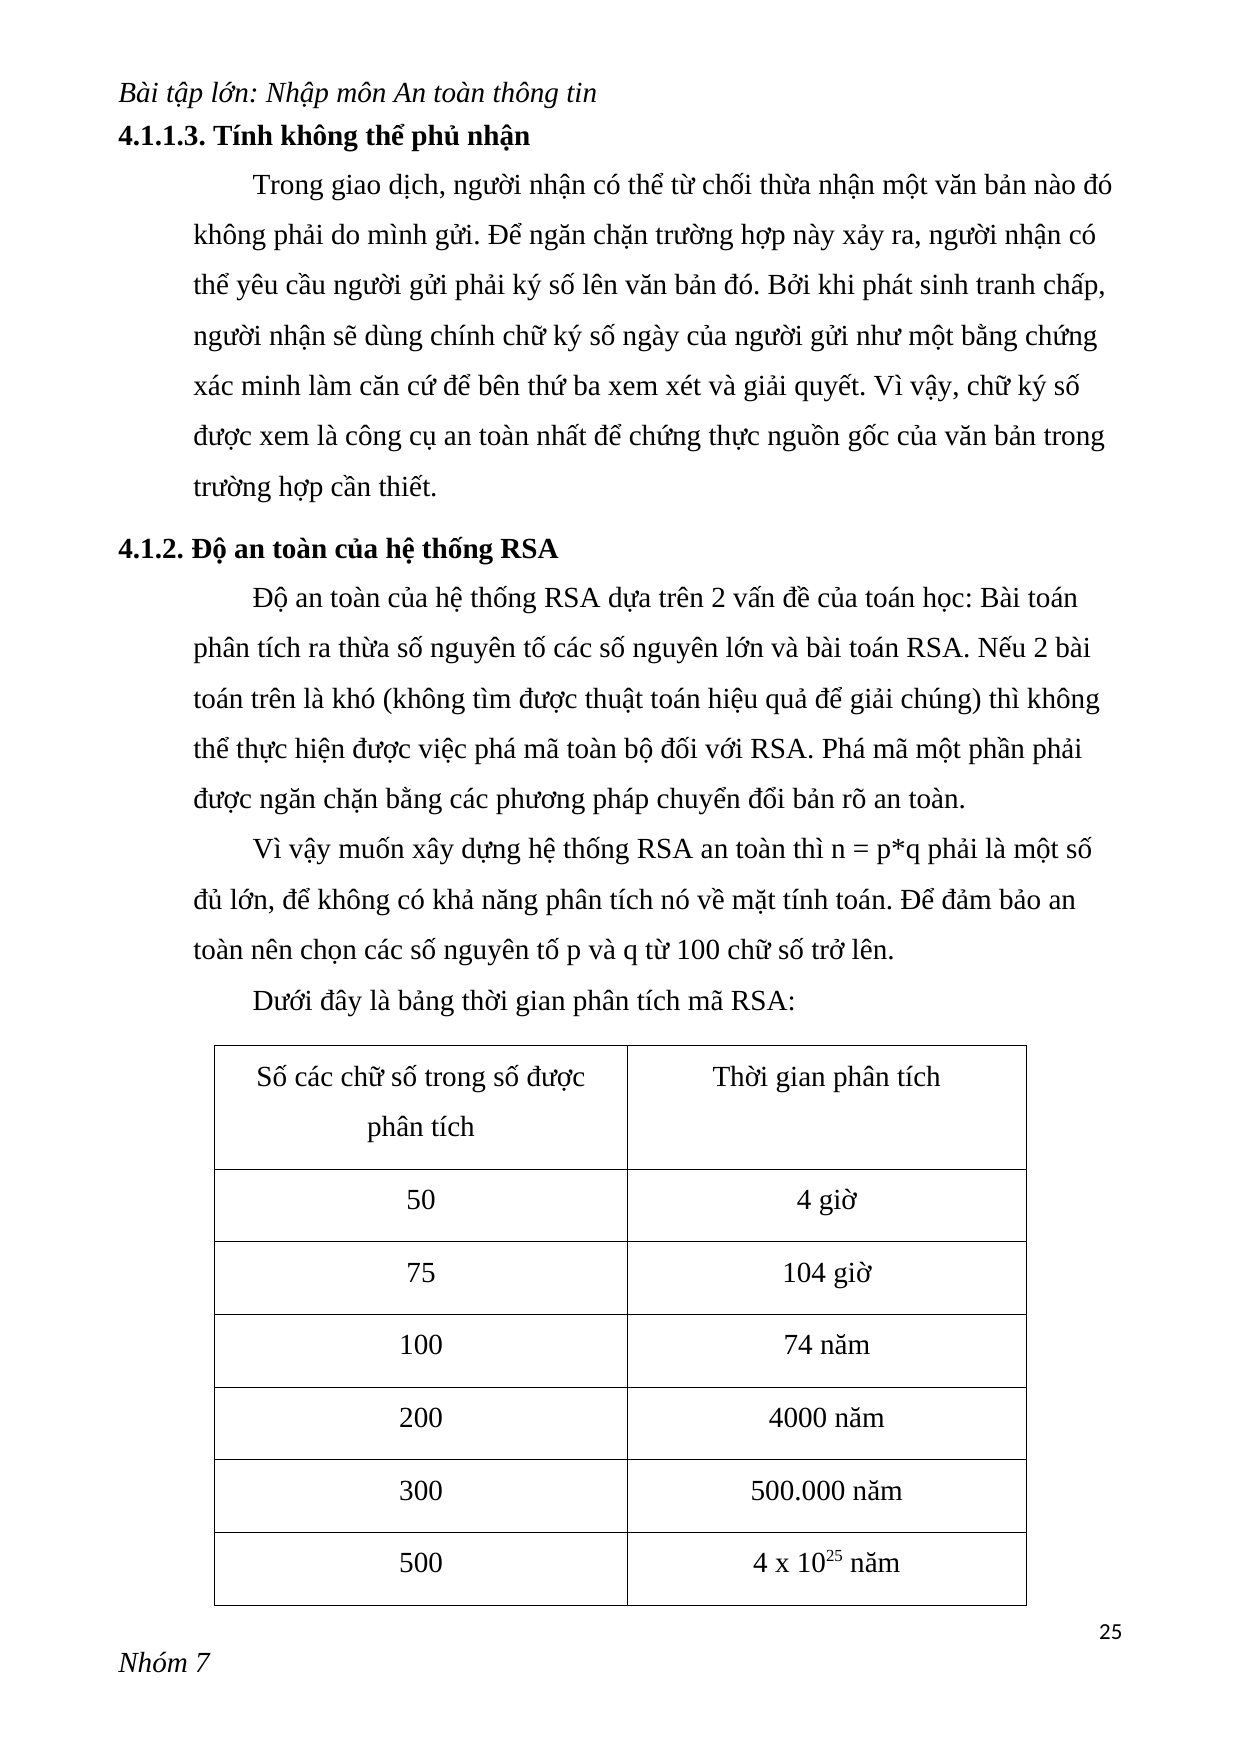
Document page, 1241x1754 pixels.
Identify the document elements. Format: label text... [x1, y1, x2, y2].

table_cell 74 năm [628, 1315, 1026, 1387]
list Độ an toàn của hệ thống RSA dựa trên 2 vấn đề của toán học: Bài toán phân tích ra thừa số nguyên tố các số nguyên lớn và bài toán RSA. Nếu 2 bài toán trên là khó (không tìm được thuật toán hiệu quả để giải chúng) thì không thể thực hiện được việc phá mã toàn bộ đối với RSA. Phá mã một phần phải được ngăn chặn bằng các phương pháp chuyển đổi bản rõ an toàn. [193, 580, 1122, 815]
table_cell 4 giờ [628, 1170, 1026, 1241]
table_cell 50 [215, 1170, 627, 1241]
text Trong giao dịch, người nhận có thể từ chối thừa nhận một văn bản nào đó không phải do mình gửi. Để ngăn chặn trường hợp này xảy ra, người nhận có thể yêu cầu người gửi phải ký số lên văn bản đó. Bởi khi phát sinh tranh chấp, người nhận sẽ dùng chính chữ ký số ngày của người gửi như một bằng chứng xác minh làm căn cứ để bên thứ ba xem xét và giải quyết. Vì vậy, chữ ký số được xem là công cụ an toàn nhất để chứng thực nguồn gốc của văn bản trong trường hợp cần thiết. [193, 167, 1122, 502]
table_cell 75 [215, 1242, 627, 1314]
subtitle 4.1.2. Độ an toàn của hệ thống RSA [118, 531, 1122, 565]
list Dưới đây là bảng thời gian phân tích mã RSA: [193, 983, 1122, 1016]
table_cell 4000 năm [628, 1388, 1026, 1459]
table_cell 500.000 năm [628, 1460, 1026, 1532]
table_header Thời gian phân tích [628, 1046, 1026, 1168]
table_cell 100 [215, 1315, 627, 1387]
table_cell 300 [215, 1460, 627, 1532]
list Vì vậy muốn xây dựng hệ thống RSA an toàn thì n = p*q phải là một số đủ lớn, để không có khả năng phân tích nó về mặt tính toán. Để đảm bảo an toàn nên chọn các số nguyên tố p và q từ 100 chữ số trở lên. [193, 832, 1122, 966]
table_cell 104 giờ [628, 1242, 1026, 1314]
table_cell 500 [215, 1533, 627, 1605]
table_cell 200 [215, 1388, 627, 1459]
table_cell 4 x 1025 năm [628, 1533, 1026, 1605]
table_header Số các chữ số trong số được phân tích [215, 1046, 627, 1168]
subtitle 4.1.1.3. Tính không thể phủ nhận [118, 118, 1122, 152]
